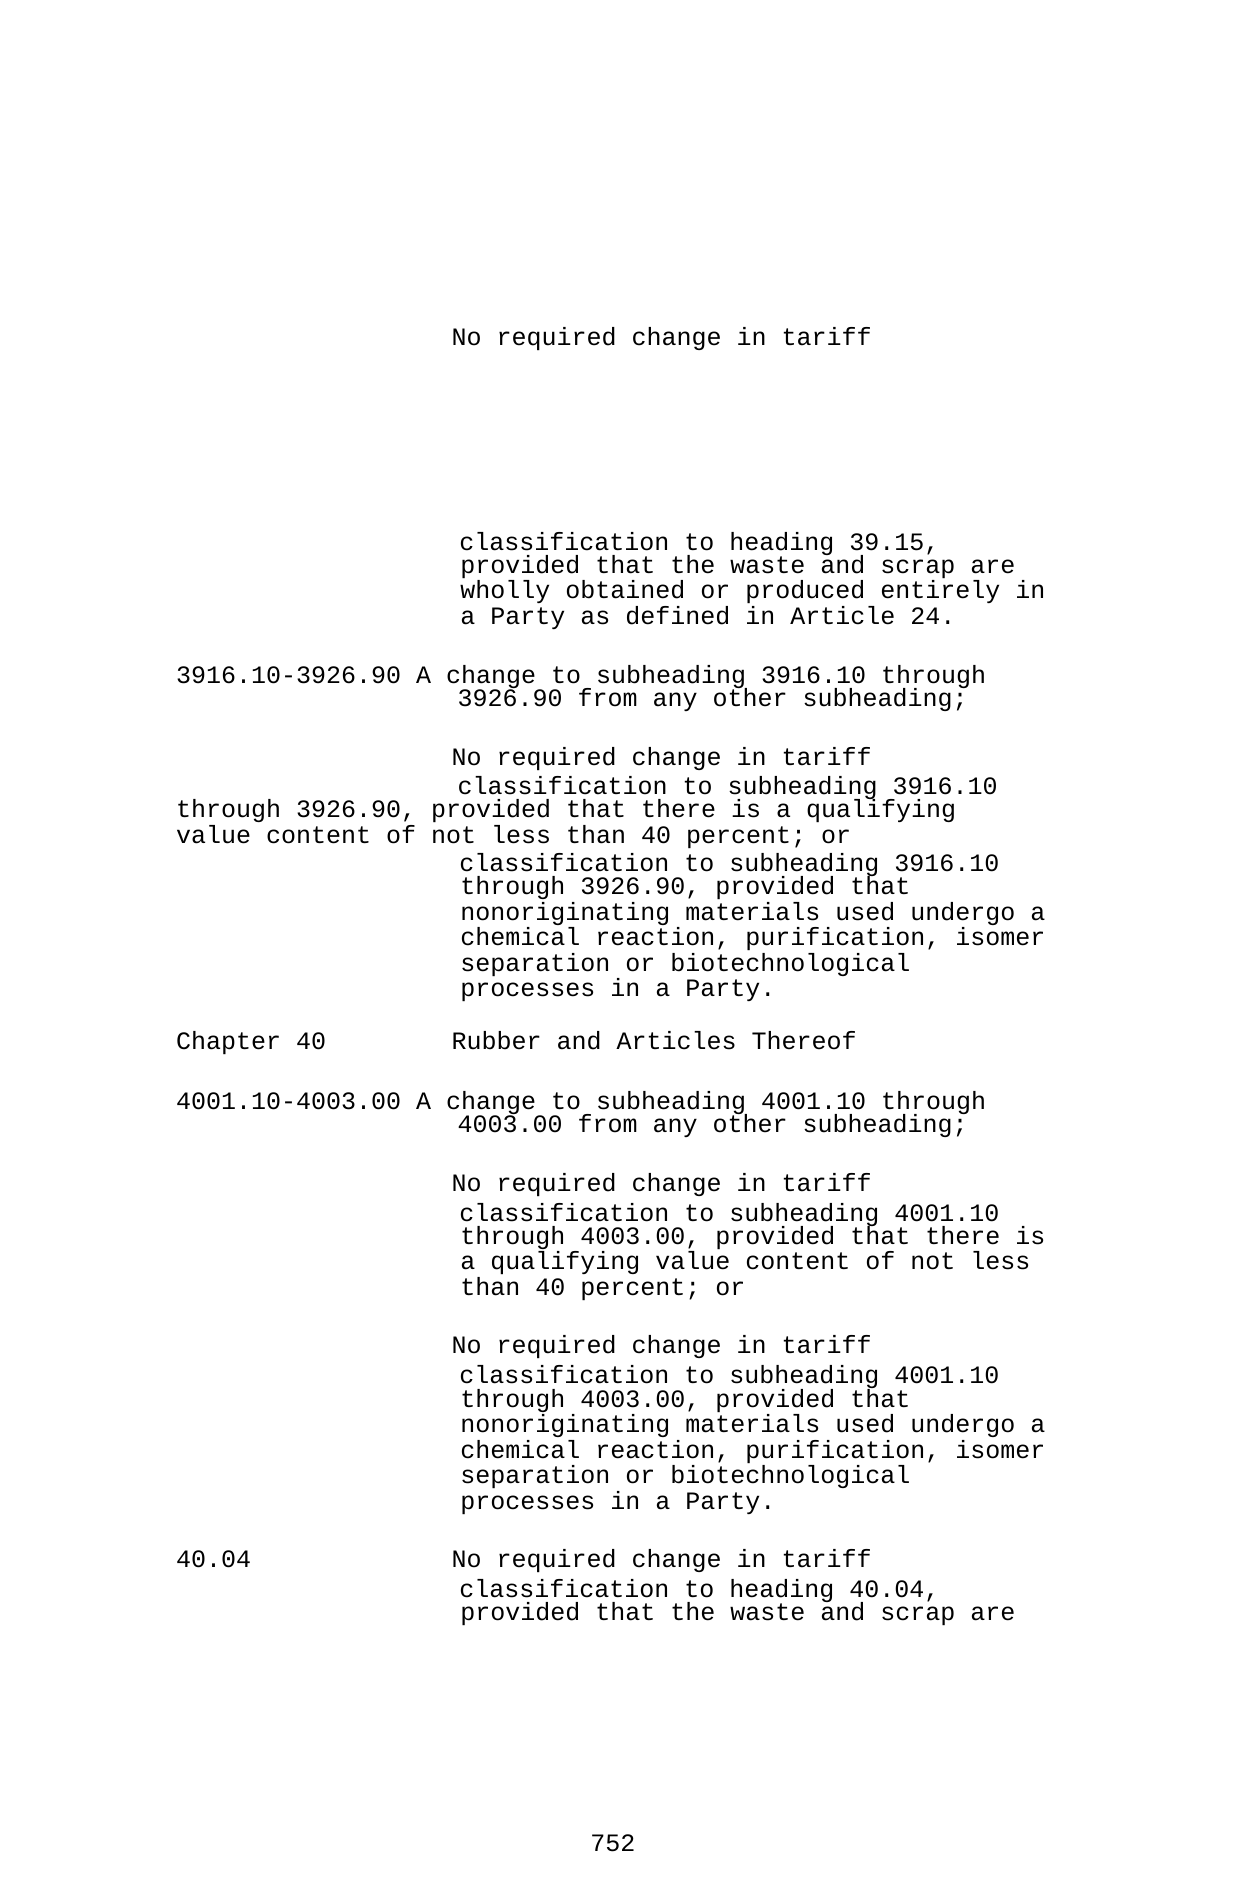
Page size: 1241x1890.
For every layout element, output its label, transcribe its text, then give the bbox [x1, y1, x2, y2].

text No required change in tariff [176, 1334, 1059, 1359]
text classification to subheading 3916.10 through 3926.90, provided that nonoriginating materials used undergo a chemical reaction, purification, isomer separation or biotechnological processes in a Party. [459, 851, 1059, 1004]
text No required change in tariff [176, 1171, 1059, 1196]
text classification to subheading 4001.10 through 4003.00, provided that nonoriginating materials used undergo a chemical reaction, purification, isomer separation or biotechnological processes in a Party. [459, 1363, 1059, 1517]
text No required change in tariff [176, 744, 1059, 770]
text 3916.10-3926.90 A change to subheading 3916.10 through 3926.90 from any other subheading; [176, 663, 1059, 714]
text 4001.10-4003.00 A change to subheading 4001.10 through 4003.00 from any other subheading; [176, 1089, 1059, 1140]
text Chapter 40 Rubber and Articles Thereof [176, 1029, 1059, 1054]
text 40.04 No required change in tariff [176, 1547, 1059, 1573]
text classification to heading 39.15, provided that the waste and scrap are wholly obtained or produced entirely in a Party as defined in Article 24. [459, 530, 1059, 632]
text classification to subheading 3916.10 through 3926.90, provided that there is a qualifying value content of not less than 40 percent; or [176, 774, 1044, 851]
text classification to subheading 4001.10 through 4003.00, provided that there is a qualifying value content of not less than 40 percent; or [459, 1201, 1059, 1303]
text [459, 1577, 1059, 1628]
